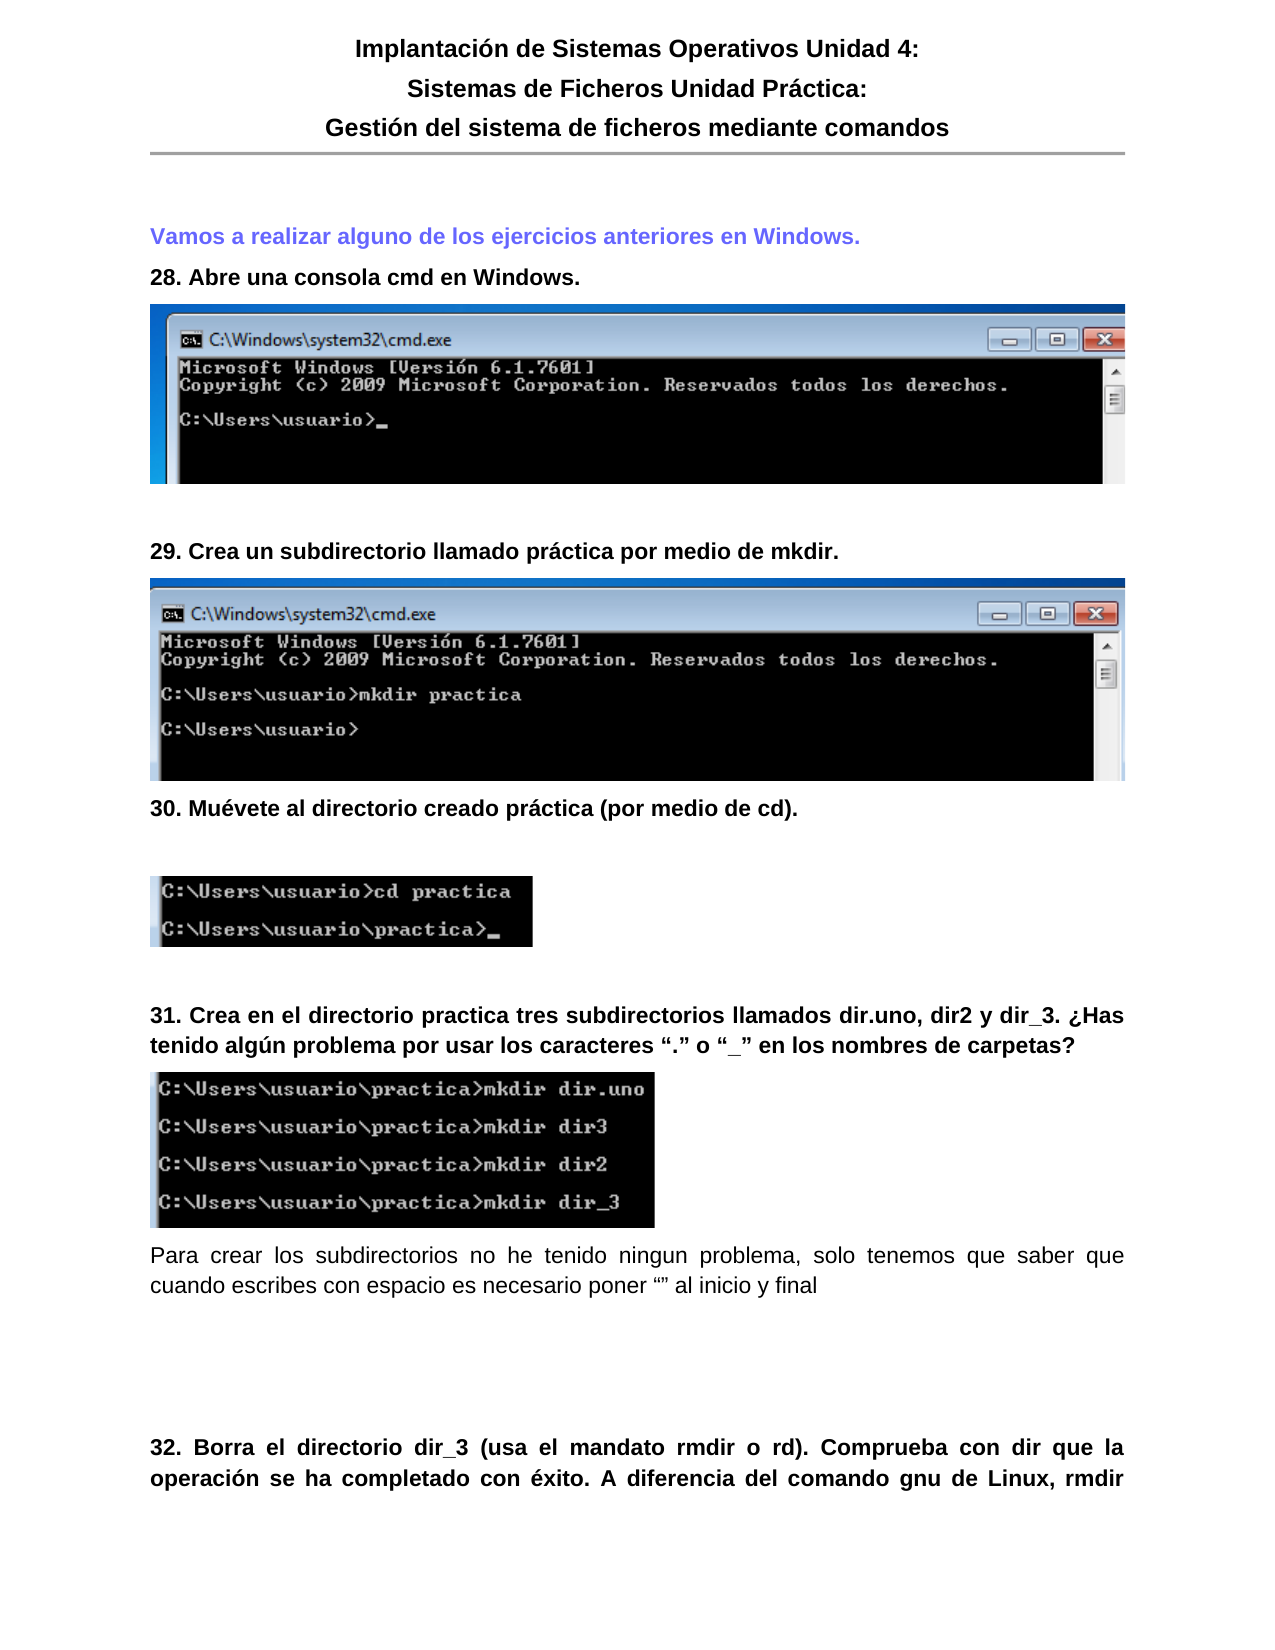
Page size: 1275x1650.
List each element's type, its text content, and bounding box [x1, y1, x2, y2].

text 30. Muévete al directorio creado práctica (por medio de cd). [150, 795, 1125, 822]
text Vamos a realizar alguno de los ejercicios anteriores en Windows. [150, 223, 1125, 249]
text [150, 1434, 1125, 1491]
picture [150, 578, 1125, 781]
text Para crear los subdirectorios no he tenido ningun problema, solo tenemos que saber que cuando escribes con espacio es necesario poner “” al inicio y final [150, 1242, 1125, 1298]
text 31. Crea en el directorio practica tres subdirectorios llamados dir.uno, dir2 y dir_3. ¿Has tenido algún problema por usar los caracteres “.” o “_” en los nombres de carpetas? [150, 1002, 1125, 1058]
picture [150, 1072, 655, 1228]
picture [150, 304, 1125, 484]
text 29. Crea un subdirectorio llamado práctica por medio de mkdir. [150, 538, 1125, 565]
text 28. Abre una consola cmd en Windows. [150, 264, 1125, 290]
picture [150, 876, 533, 947]
